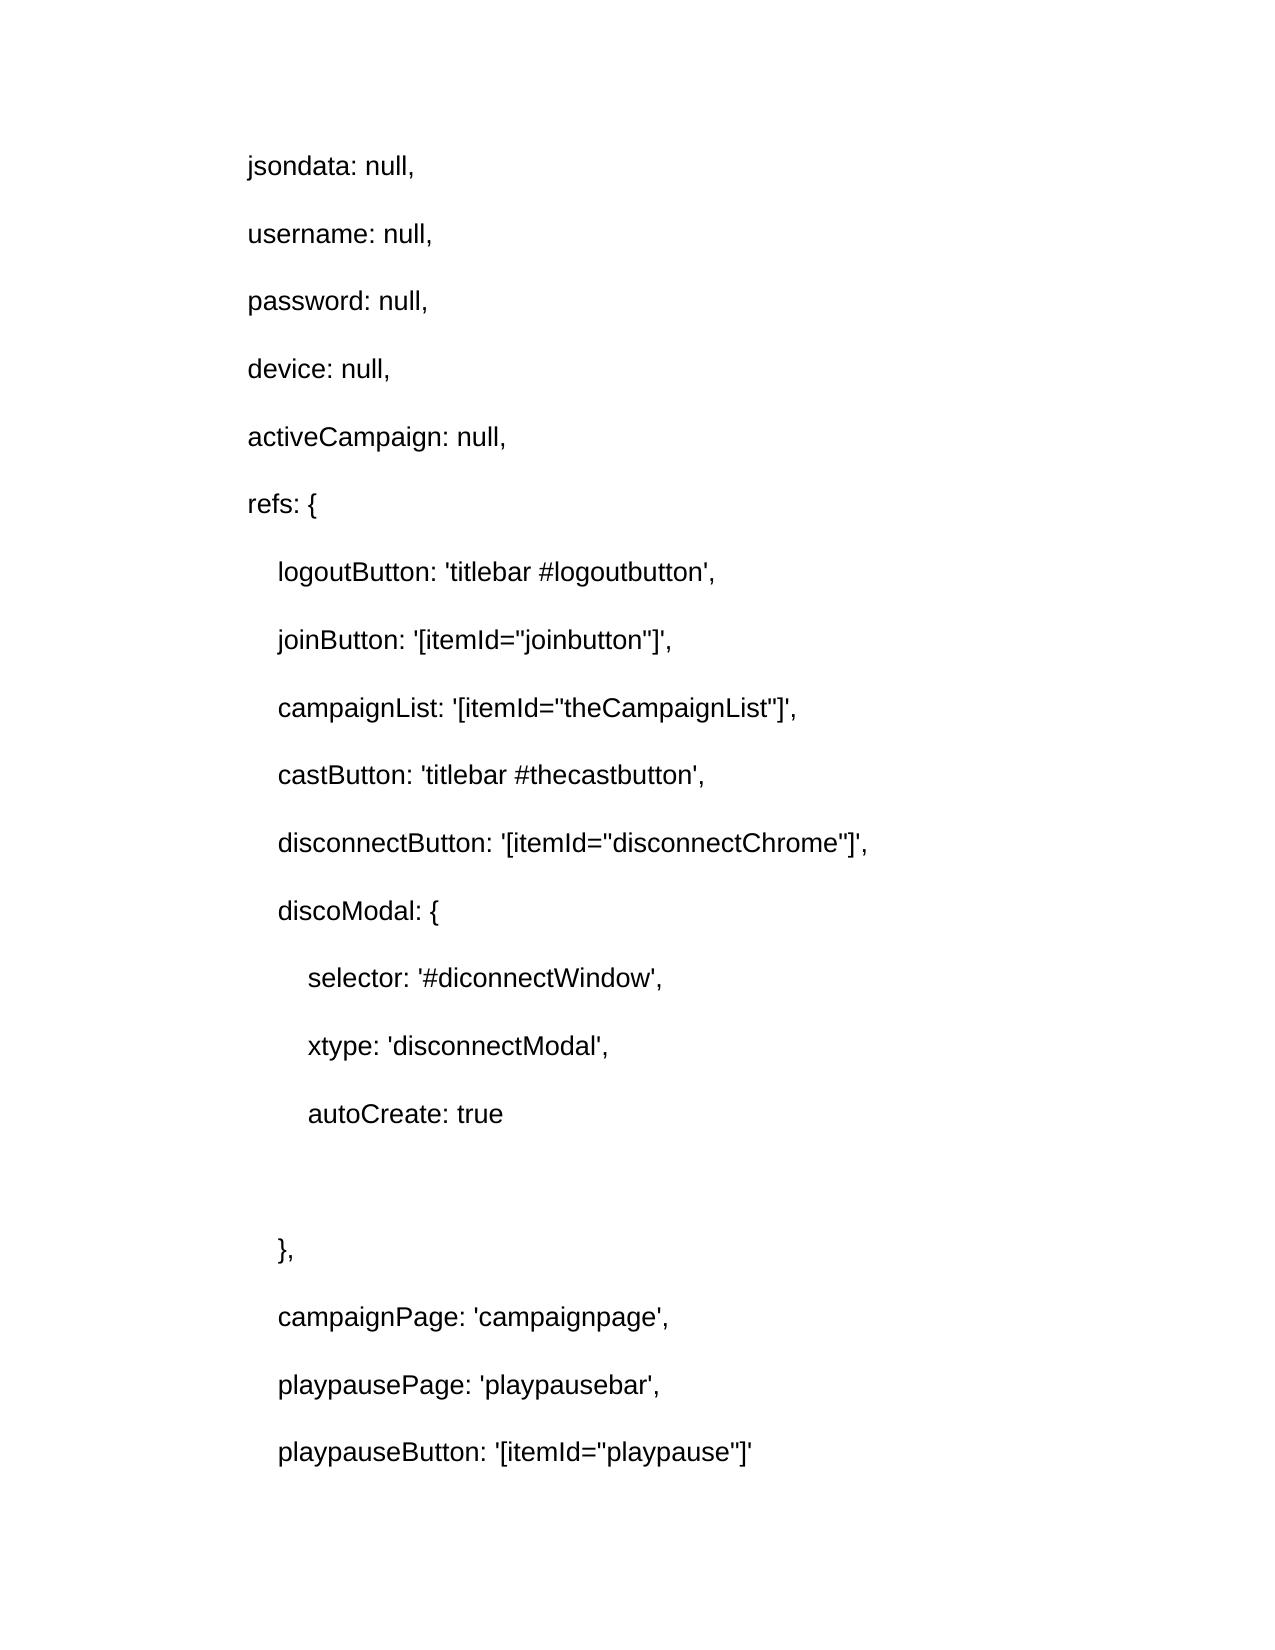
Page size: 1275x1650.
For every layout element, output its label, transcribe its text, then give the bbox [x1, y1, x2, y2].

text logoutButton: 'titlebar #logoutbutton', [187, 556, 1087, 587]
text activeCampaign: null, [187, 421, 1087, 452]
text campaignPage: 'campaignpage', [187, 1301, 1087, 1332]
text disconnectButton: '[itemId="disconnectChrome"]', [187, 827, 1087, 858]
text playpauseButton: '[itemId="playpause"]' [187, 1436, 1087, 1468]
text refs: { [187, 488, 1087, 520]
text xtype: 'disconnectModal', [187, 1030, 1087, 1061]
text password: null, [187, 285, 1087, 317]
text }, [187, 1233, 1087, 1264]
text castButton: 'titlebar #thecastbutton', [187, 759, 1087, 791]
text username: null, [187, 218, 1087, 249]
text jsondata: null, [187, 150, 1087, 181]
text autoCreate: true [187, 1098, 1087, 1129]
text playpausePage: 'playpausebar', [187, 1369, 1087, 1400]
text device: null, [187, 353, 1087, 384]
text discoModal: { [187, 895, 1087, 926]
text joinButton: '[itemId="joinbutton"]', [187, 624, 1087, 655]
text campaignList: '[itemId="theCampaignList"]', [187, 692, 1087, 723]
text selector: '#diconnectWindow', [187, 962, 1087, 994]
